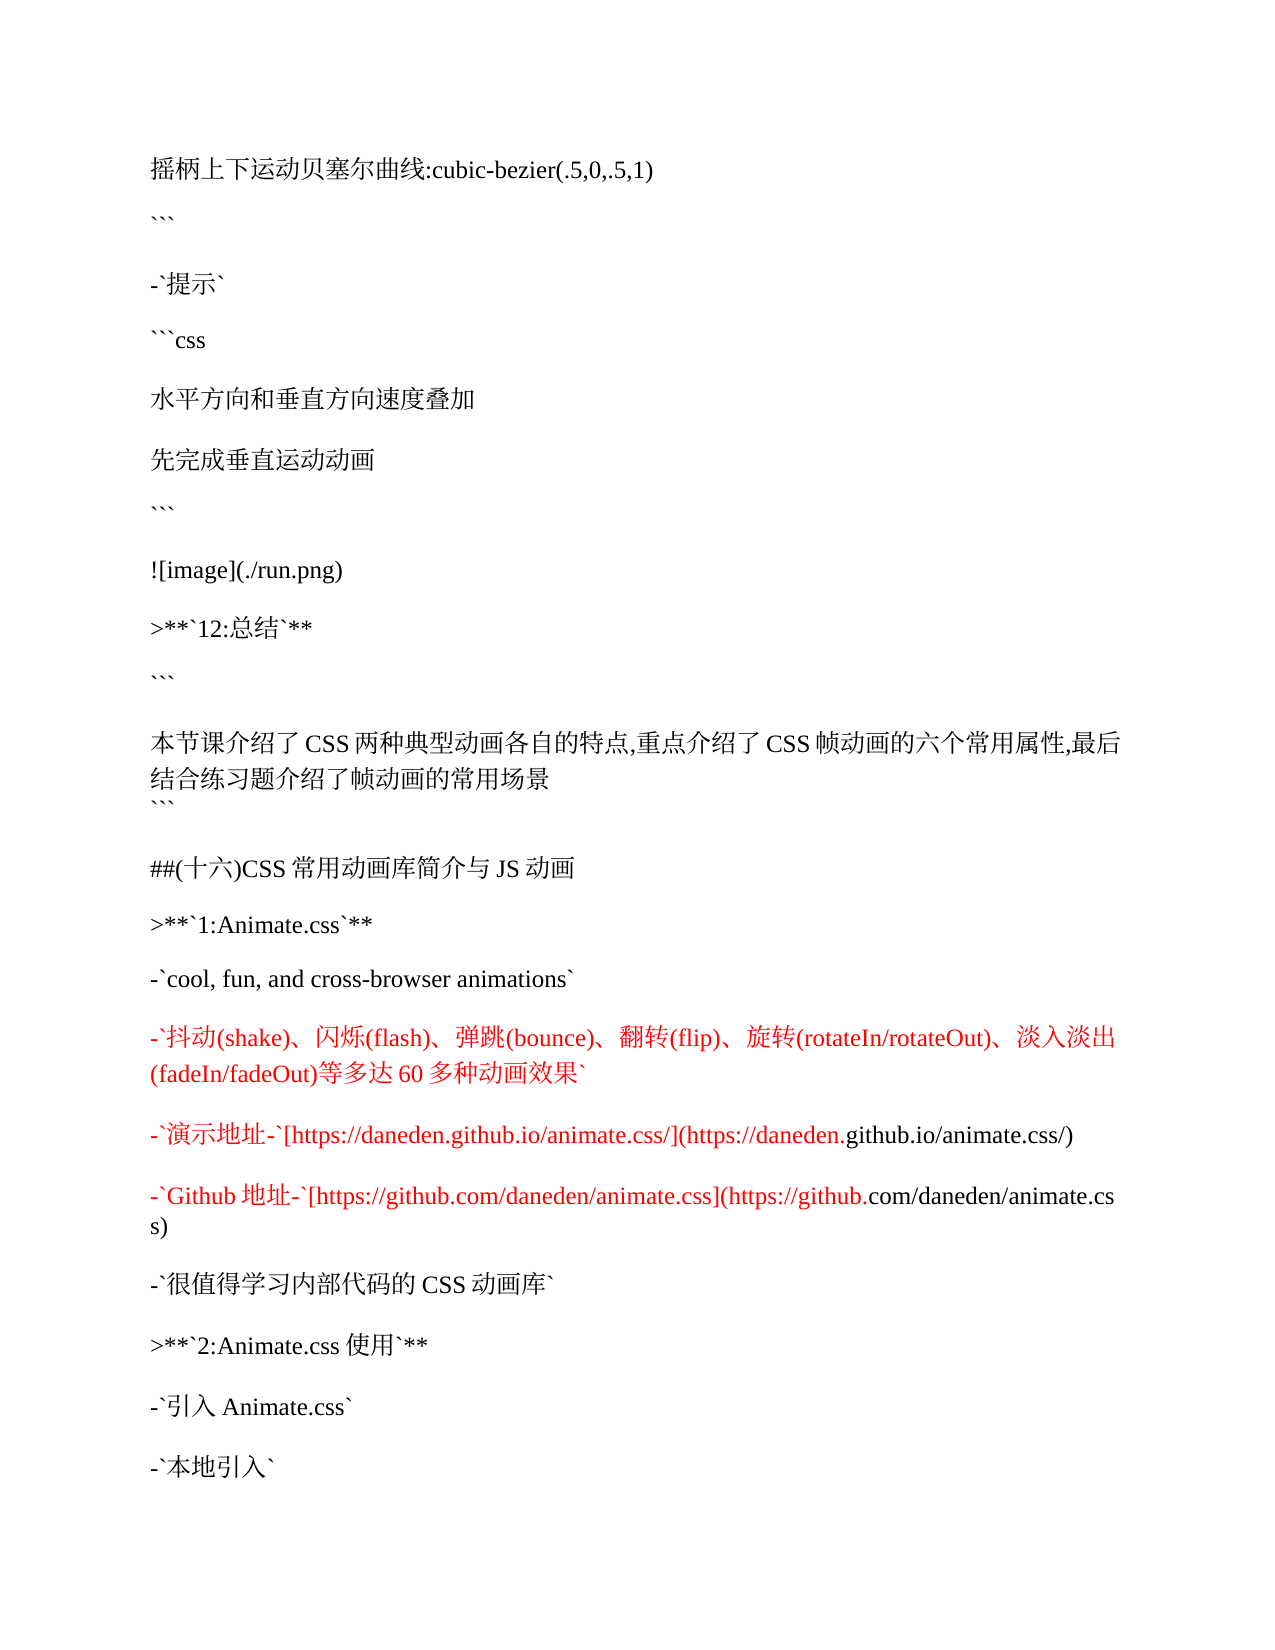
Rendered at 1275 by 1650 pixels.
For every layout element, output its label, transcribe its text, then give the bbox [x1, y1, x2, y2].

text -`演示地址-`[https://daneden.github.io/animate.css/](https://daneden.github.io/animate.css/) [150, 1114, 1125, 1150]
text 先完成垂直运动动画 [150, 440, 1125, 476]
text -`Github地址-`[https://github.com/daneden/animate.css](https://github.com/daneden/animate.css) [150, 1175, 1125, 1240]
text ``` [150, 211, 1125, 240]
text -`抖动(shake)、闪烁(flash)、弹跳(bounce)、翻转(flip)、旋转(rotateIn/rotateOut)、淡入淡出(fadeIn/fadeOut)等多达60多种动画效果` [150, 1017, 1125, 1089]
text ##(十六)CSS常用动画库简介与JS动画 [150, 849, 1125, 885]
text -`cool, fun, and cross-browser animations` [150, 964, 1125, 992]
text -`很值得学习内部代码的CSS动画库` [150, 1265, 1125, 1301]
text -`引入Animate.css` [150, 1387, 1125, 1423]
text 水平方向和垂直方向速度叠加 [150, 379, 1125, 415]
text >**`2:Animate.css使用`** [150, 1326, 1125, 1362]
text >**`12:总结`** [150, 609, 1125, 645]
text ```css [150, 326, 1125, 354]
text ``` [150, 501, 1125, 530]
text 摇柄上下运动贝塞尔曲线:cubic-bezier(.5,0,.5,1) [150, 150, 1125, 186]
text -`提示` [150, 265, 1125, 301]
text ![image](./run.png) [150, 555, 1125, 584]
text 本节课介绍了CSS两种典型动画各自的特点,重点介绍了CSS帧动画的六个常用属性,最后结合练习题介绍了帧动画的常用场景 ``` [150, 723, 1125, 824]
text ``` [150, 670, 1125, 698]
text >**`1:Animate.css`** [150, 910, 1125, 939]
text -`本地引入` [150, 1448, 1125, 1484]
